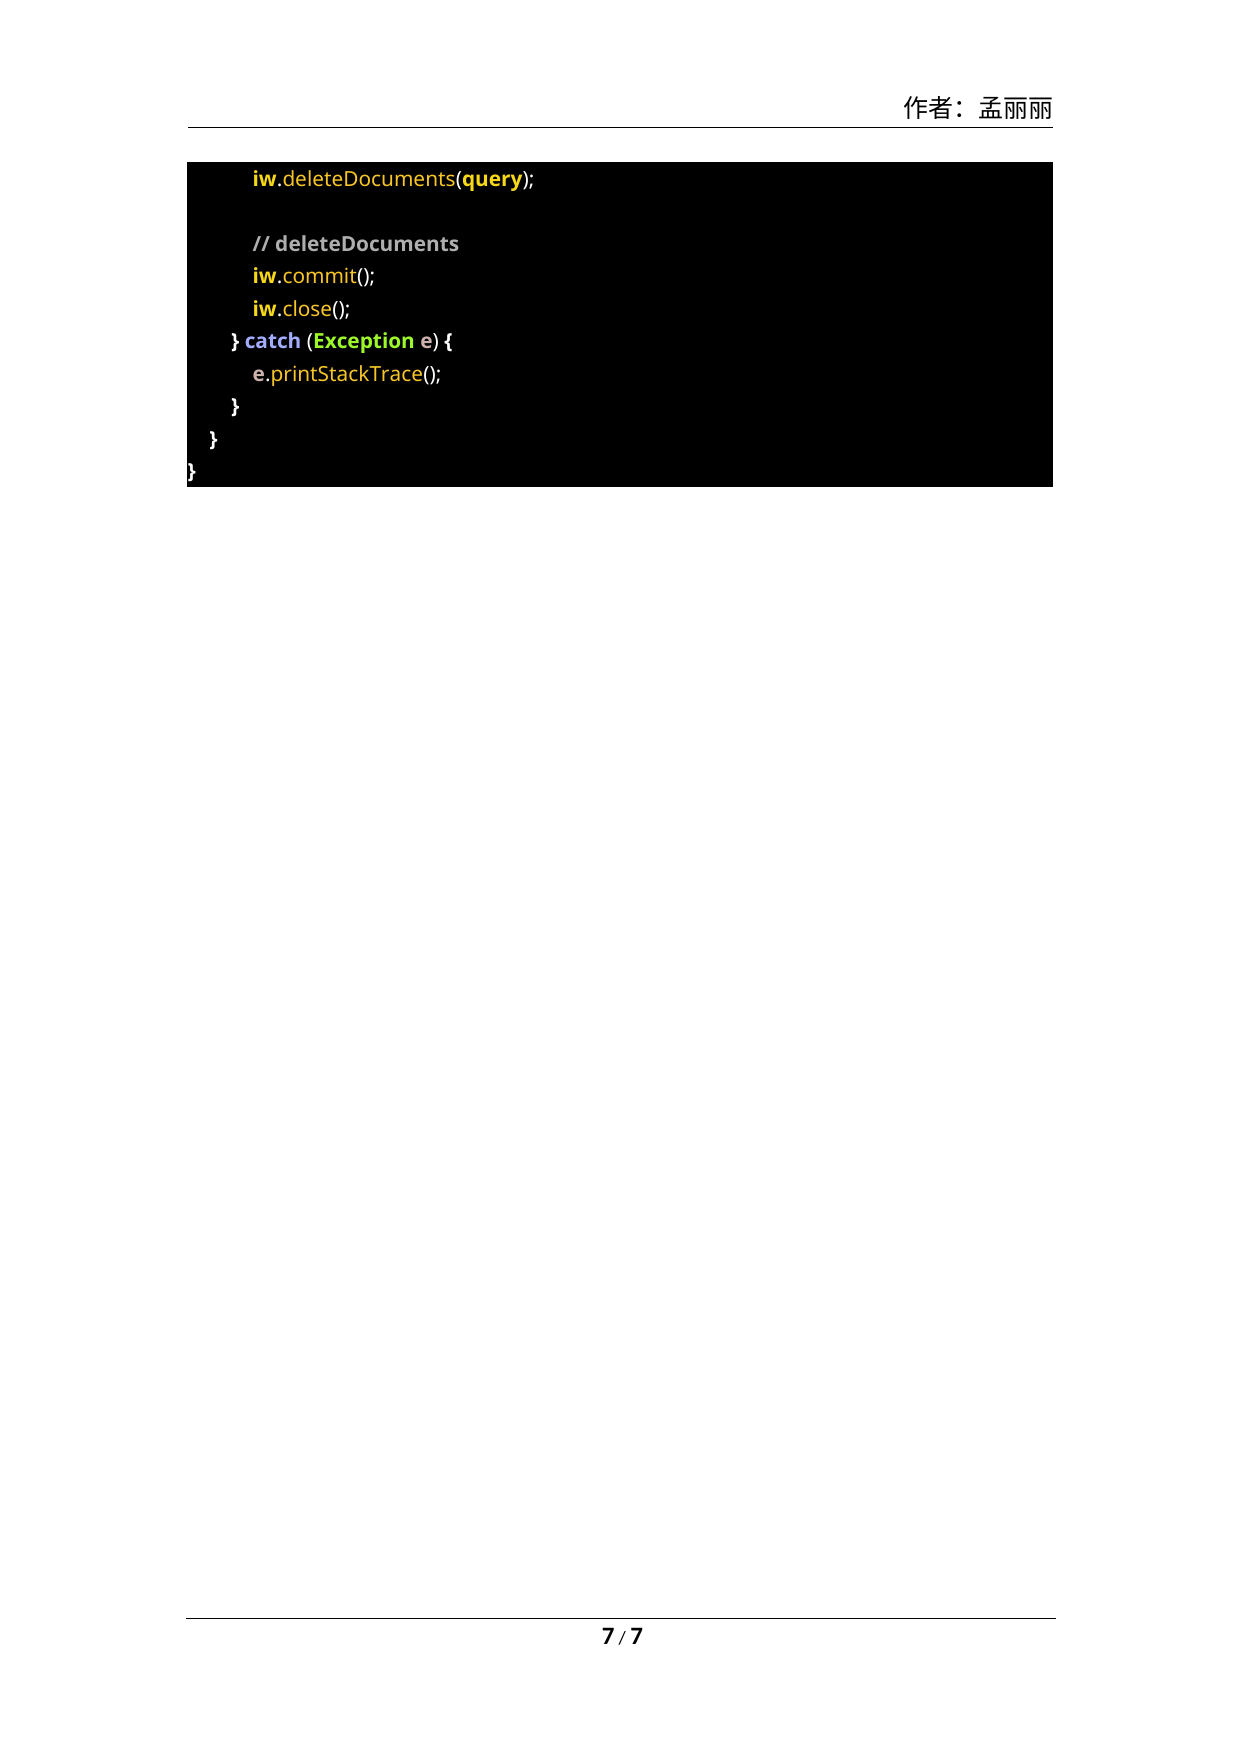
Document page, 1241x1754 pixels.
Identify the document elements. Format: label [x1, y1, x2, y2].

text [187, 162, 1053, 487]
